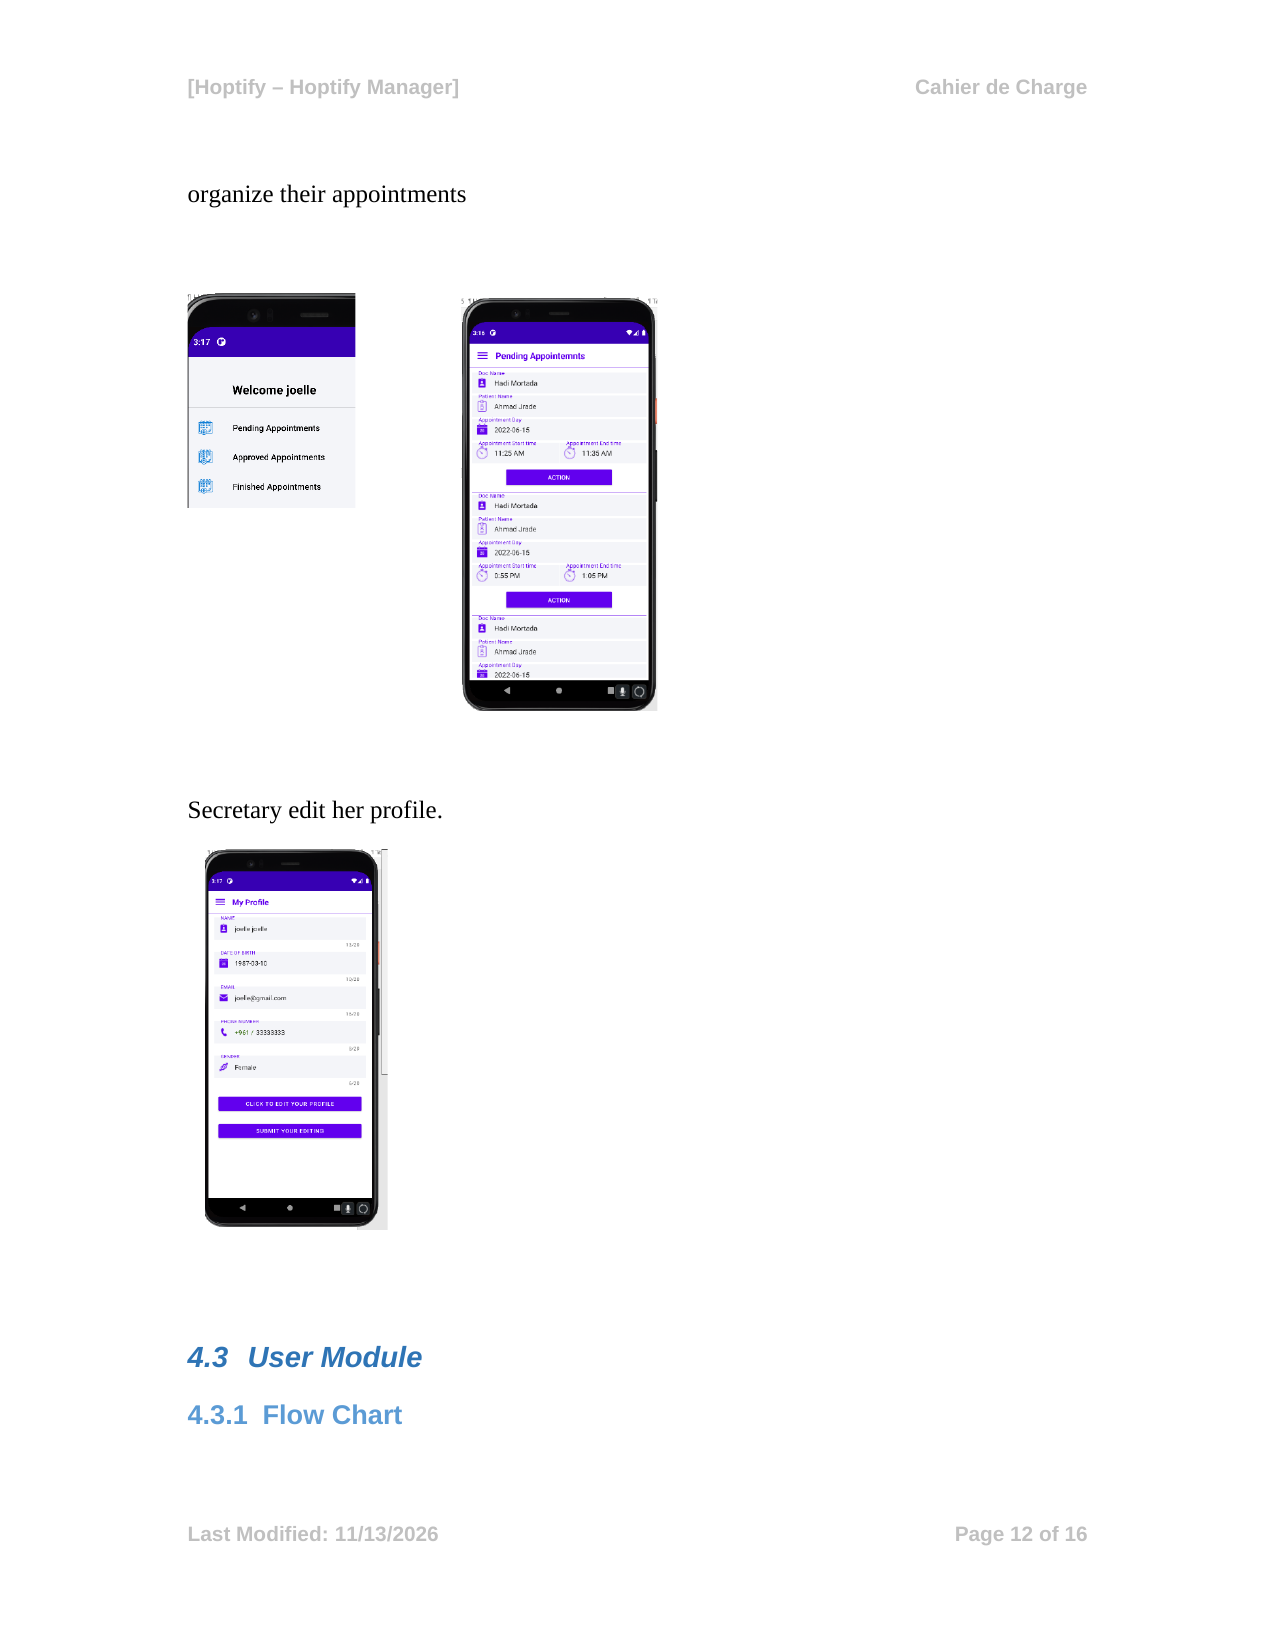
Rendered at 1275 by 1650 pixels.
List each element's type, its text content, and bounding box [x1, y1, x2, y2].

text Secretary edit her profile. [187, 795, 1087, 824]
text organize their appointments [187, 179, 1087, 207]
picture [205, 849, 388, 1230]
subtitle User Module [187, 1341, 1087, 1374]
picture [187, 293, 356, 508]
subtitle Flow Chart [187, 1399, 1087, 1430]
picture [460, 297, 660, 713]
